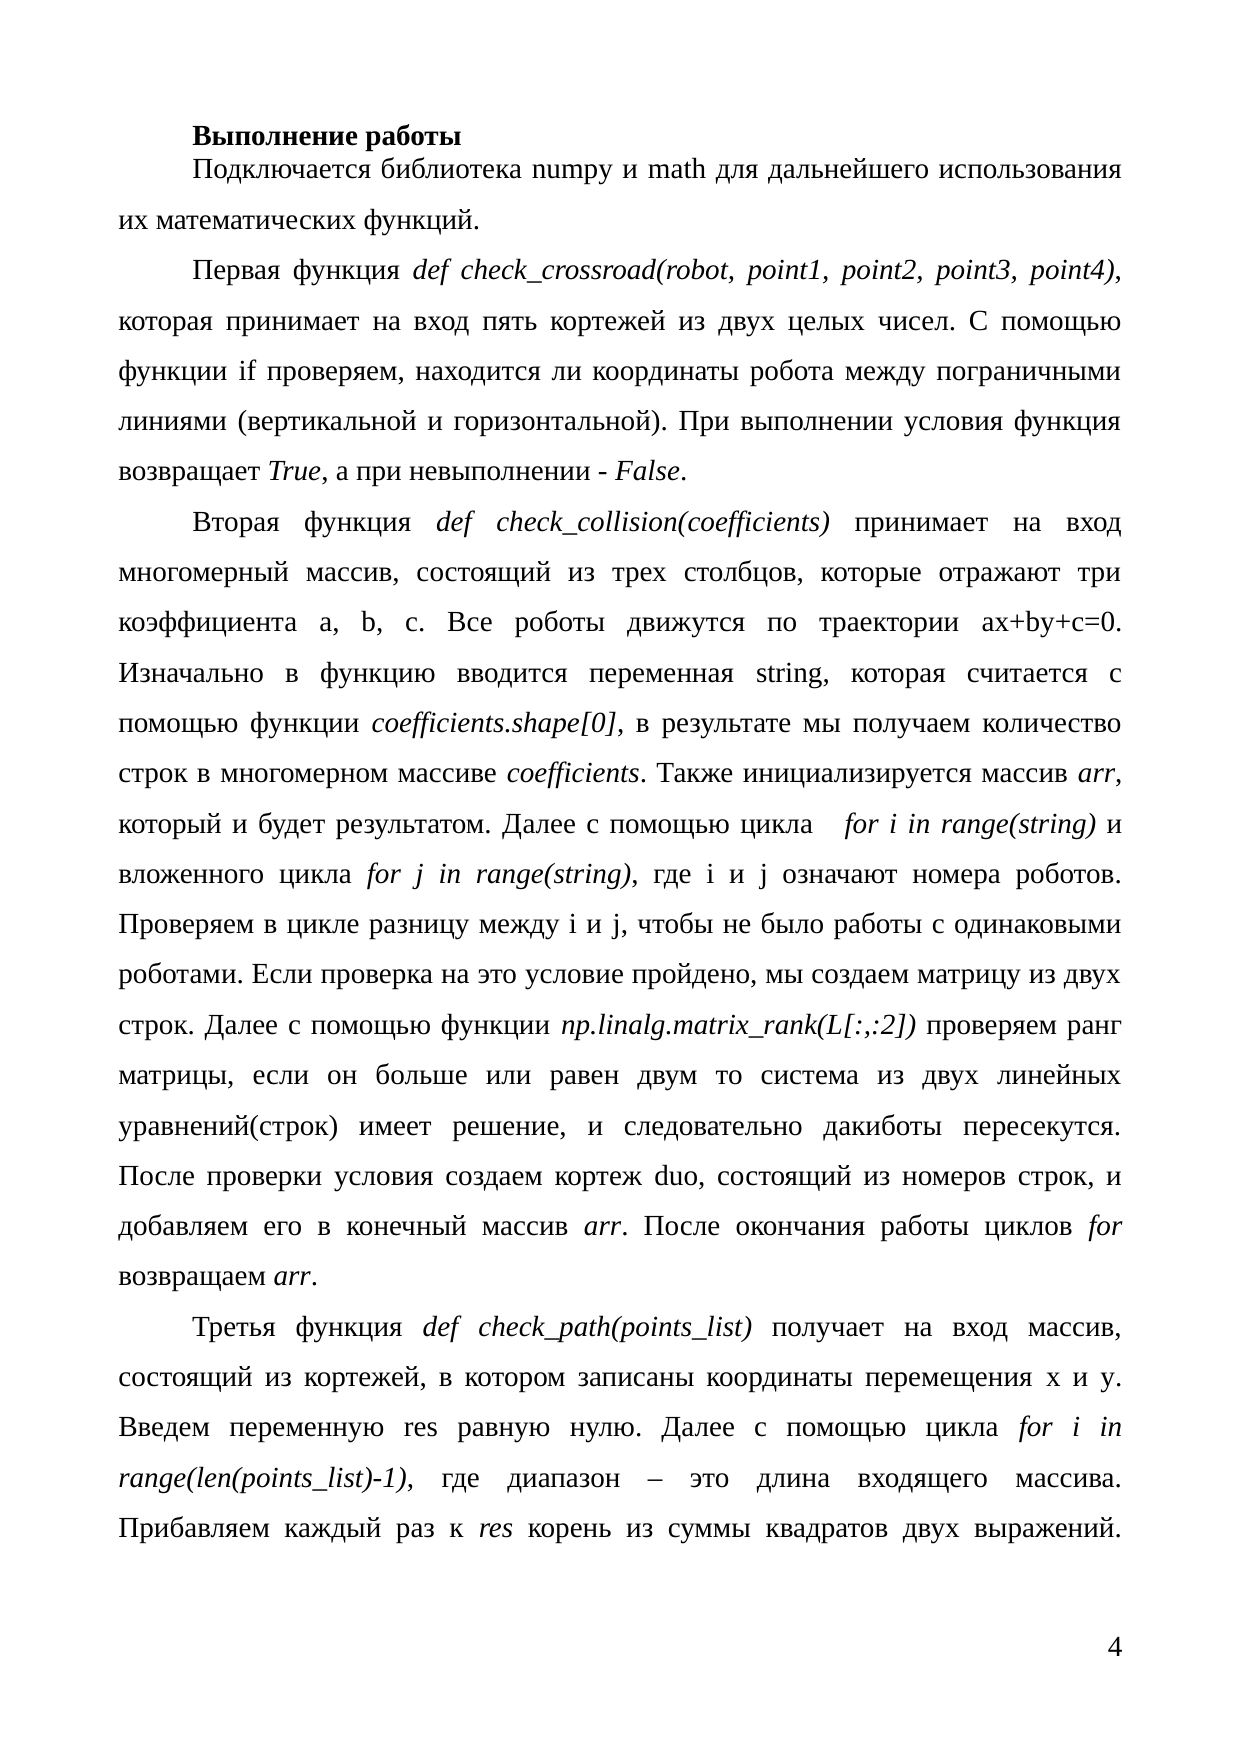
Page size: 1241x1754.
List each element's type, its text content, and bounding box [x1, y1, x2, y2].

text Подключается библиотека numpy и math для дальнейшего использования их математических функций. [118, 152, 1122, 236]
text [118, 1309, 1122, 1544]
text Первая функция def check_crossroad(robot, point1, point2, point3, point4), которая принимает на вход пять кортежей из двух целых чисел. С помощью функции if проверяем, находится ли координаты робота между пограничными линиями (вертикальной и горизонтальной). При выполнении условия функция возвращает True, а при невыполнении - False. [118, 252, 1122, 487]
subtitle Выполнение работы [118, 118, 1122, 152]
text Вторая функция def check_collision(coefficients) принимает на вход многомерный массив, состоящий из трех столбцов, которые отражают три коэффициента a, b, c. Все роботы движутся по траектории ax+by+c=0. Изначально в функцию вводится переменная string, которая считается с помощью функции coefficients.shape[0], в результате мы получаем количество строк в многомерном массиве coefficients. Также инициализируется массив arr, который и будет результатом. Далее с помощью цикла for i in range(string) и вложенного цикла for j in range(string), где i и j означают номера роботов. Проверяем в цикле разницу между i и j, чтобы не было работы с одинаковыми роботами. Если проверка на это условие пройдено, мы создаем матрицу из двух строк. Далее с помощью функции np.linalg.matrix_rank(L[:,:2]) проверяем ранг матрицы, если он больше или равен двум то система из двух линейных уравнений(строк) имеет решение, и следовательно дакиботы пересекутся. После проверки условия создаем кортеж duo, состоящий из номеров строк, и добавляем его в конечный массив arr. После окончания работы циклов for возвращаем arr. [118, 504, 1122, 1292]
